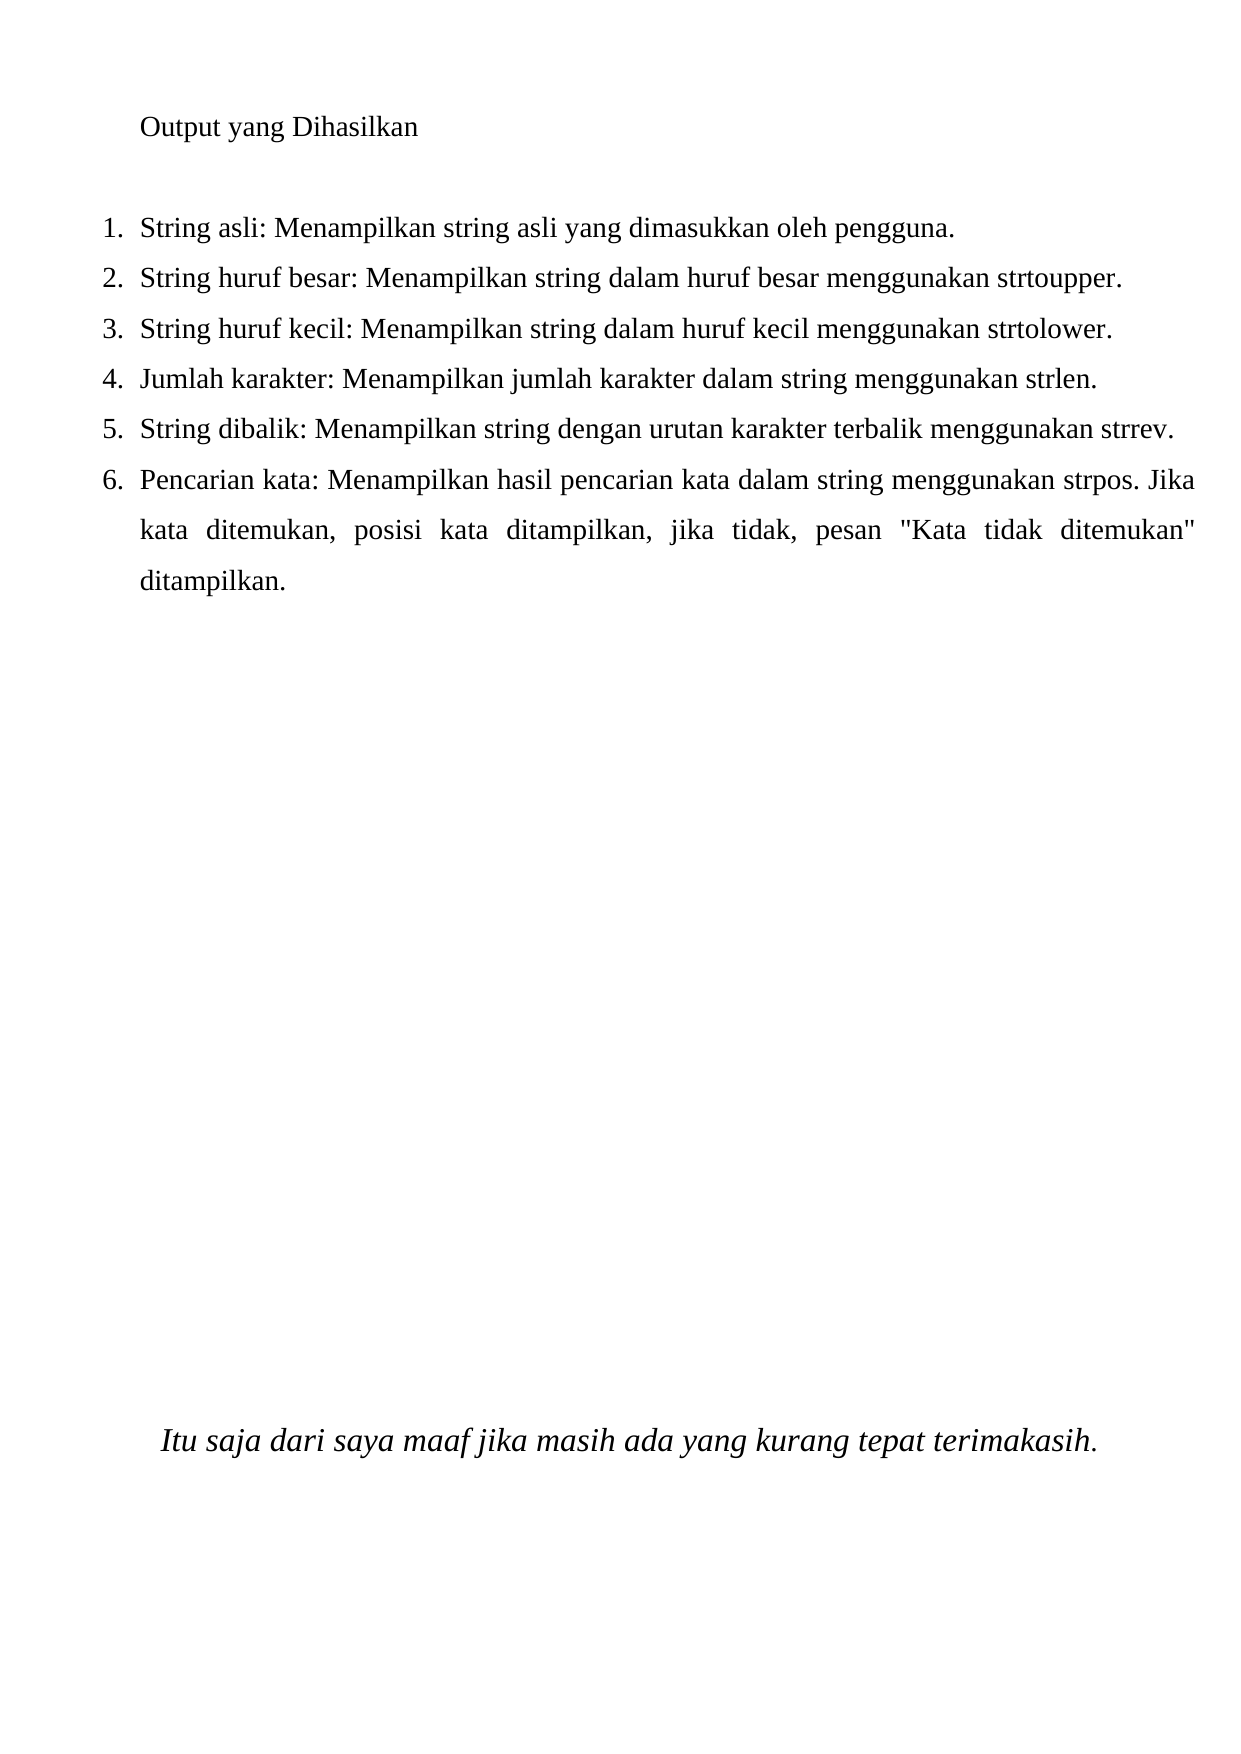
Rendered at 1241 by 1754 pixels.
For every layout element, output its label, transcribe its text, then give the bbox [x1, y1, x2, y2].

list String dibalik: Menampilkan string dengan urutan karakter terbalik menggunakan strrev. [102, 412, 1196, 445]
list String huruf besar: Menampilkan string dalam huruf besar menggunakan strtoupper. [102, 260, 1196, 294]
text Itu saja dari saya maaf jika masih ada yang kurang tepat terimakasih. [64, 1420, 1196, 1458]
list Jumlah karakter: Menampilkan jumlah karakter dalam string menggunakan strlen. [102, 361, 1196, 395]
list String huruf kecil: Menampilkan string dalam huruf kecil menggunakan strtolower. [102, 311, 1196, 344]
list String asli: Menampilkan string asli yang dimasukkan oleh pengguna. [102, 210, 1196, 243]
text Output yang Dihasilkan [139, 109, 1196, 143]
list Pencarian kata: Menampilkan hasil pencarian kata dalam string menggunakan strpos. Jika kata ditemukan, posisi kata ditampilkan, jika tidak, pesan "Kata tidak ditemukan" ditampilkan. [102, 462, 1196, 596]
